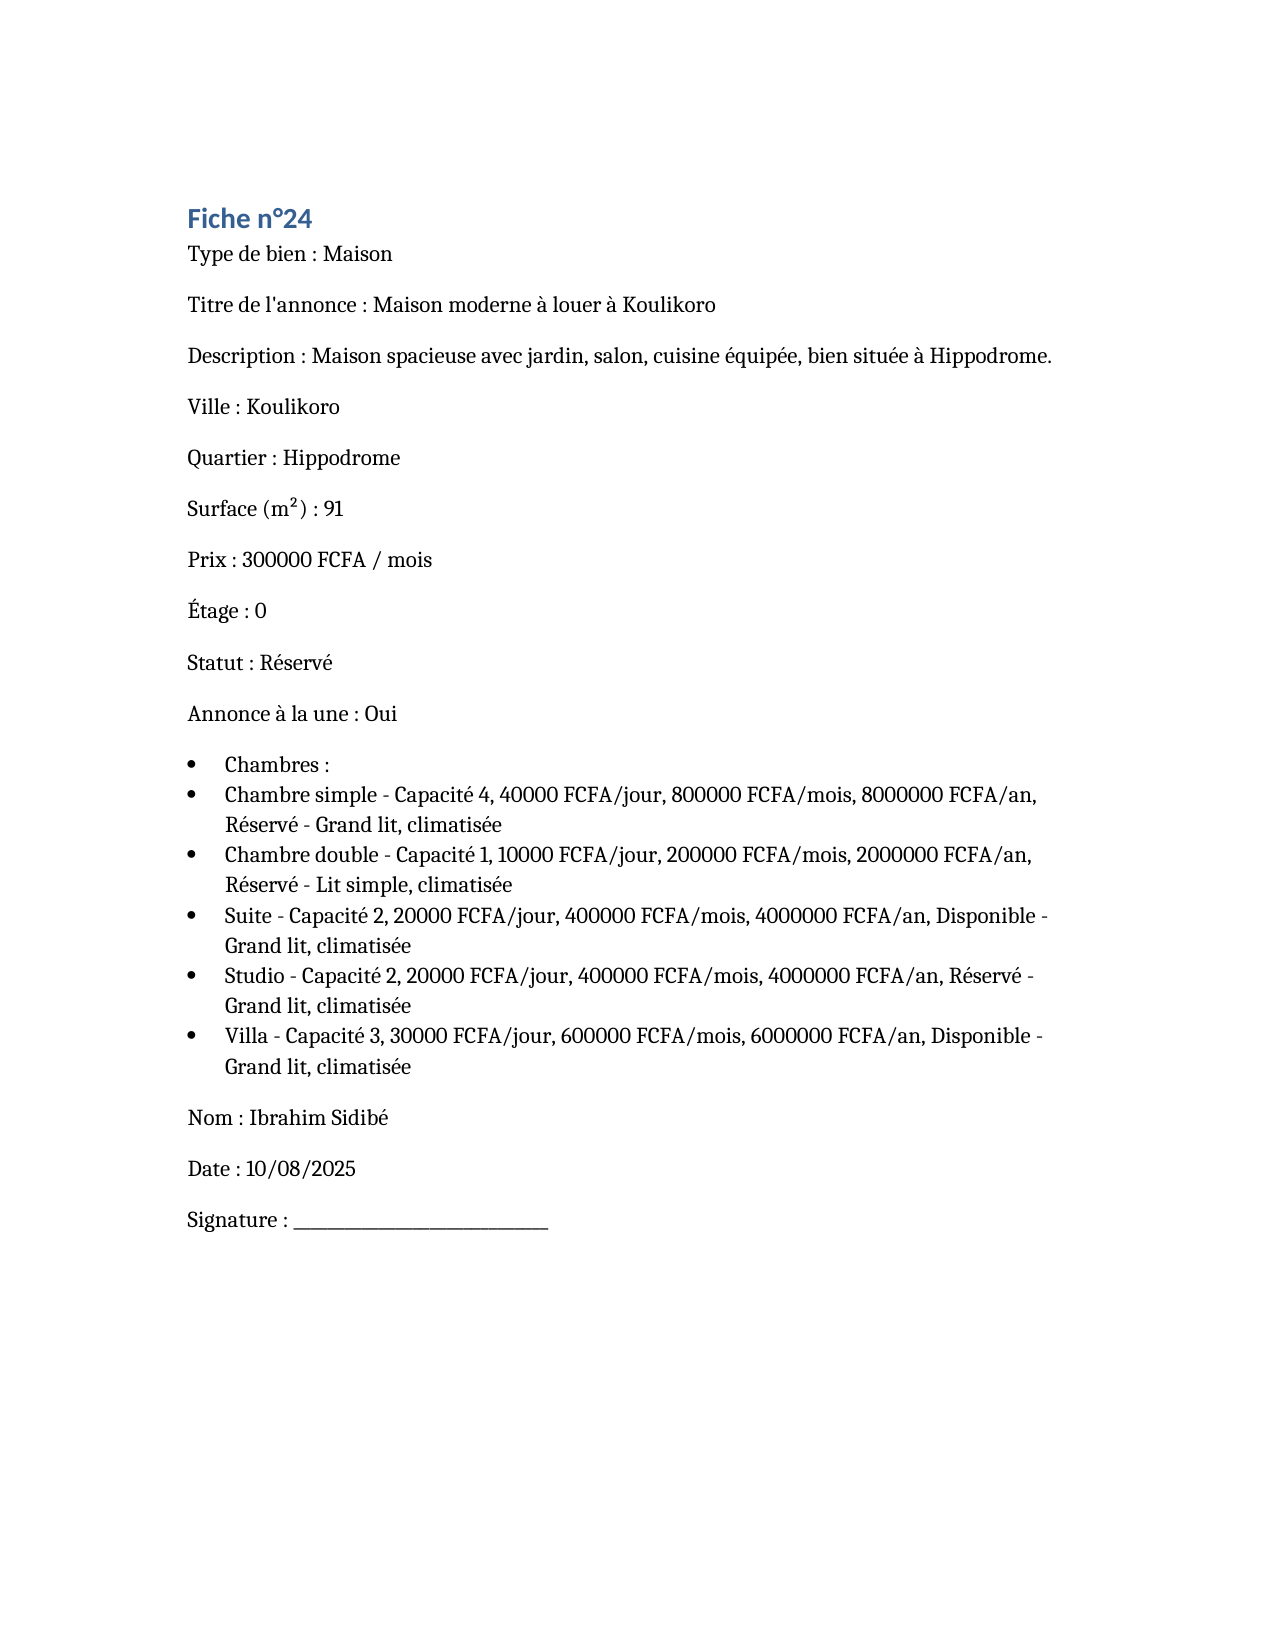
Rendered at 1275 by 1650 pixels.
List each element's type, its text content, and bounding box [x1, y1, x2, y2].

text Statut : Réservé [187, 649, 1087, 676]
text Annonce à la une : Oui [187, 700, 1087, 727]
text Type de bien : Maison [187, 241, 1087, 267]
text Signature : ______________________________ [187, 1207, 1087, 1233]
text Ville : Koulikoro [187, 394, 1087, 420]
text Description : Maison spacieuse avec jardin, salon, cuisine équipée, bien située à Hippodrome. [187, 343, 1087, 369]
text Surface (m²) : 91 [187, 496, 1087, 522]
subtitle Fiche n°24 [187, 200, 1087, 236]
text Quartier : Hippodrome [187, 445, 1087, 471]
text Prix : 300000 FCFA / mois [187, 547, 1087, 573]
list Studio - Capacité 2, 20000 FCFA/jour, 400000 FCFA/mois, 4000000 FCFA/an, Réservé - Grand lit, climatisée [187, 963, 1087, 1019]
text Étage : 0 [187, 598, 1087, 624]
list Suite - Capacité 2, 20000 FCFA/jour, 400000 FCFA/mois, 4000000 FCFA/an, Disponible - Grand lit, climatisée [187, 902, 1087, 959]
list Chambre simple - Capacité 4, 40000 FCFA/jour, 800000 FCFA/mois, 8000000 FCFA/an, Réservé - Grand lit, climatisée [187, 782, 1087, 838]
text Titre de l'annonce : Maison moderne à louer à Koulikoro [187, 292, 1087, 318]
list Villa - Capacité 3, 30000 FCFA/jour, 600000 FCFA/mois, 6000000 FCFA/an, Disponible - Grand lit, climatisée [187, 1023, 1087, 1080]
text Date : 10/08/2025 [187, 1156, 1087, 1182]
list Chambres : [187, 751, 1087, 778]
list Chambre double - Capacité 1, 10000 FCFA/jour, 200000 FCFA/mois, 2000000 FCFA/an, Réservé - Lit simple, climatisée [187, 842, 1087, 898]
text Nom : Ibrahim Sidibé [187, 1104, 1087, 1131]
